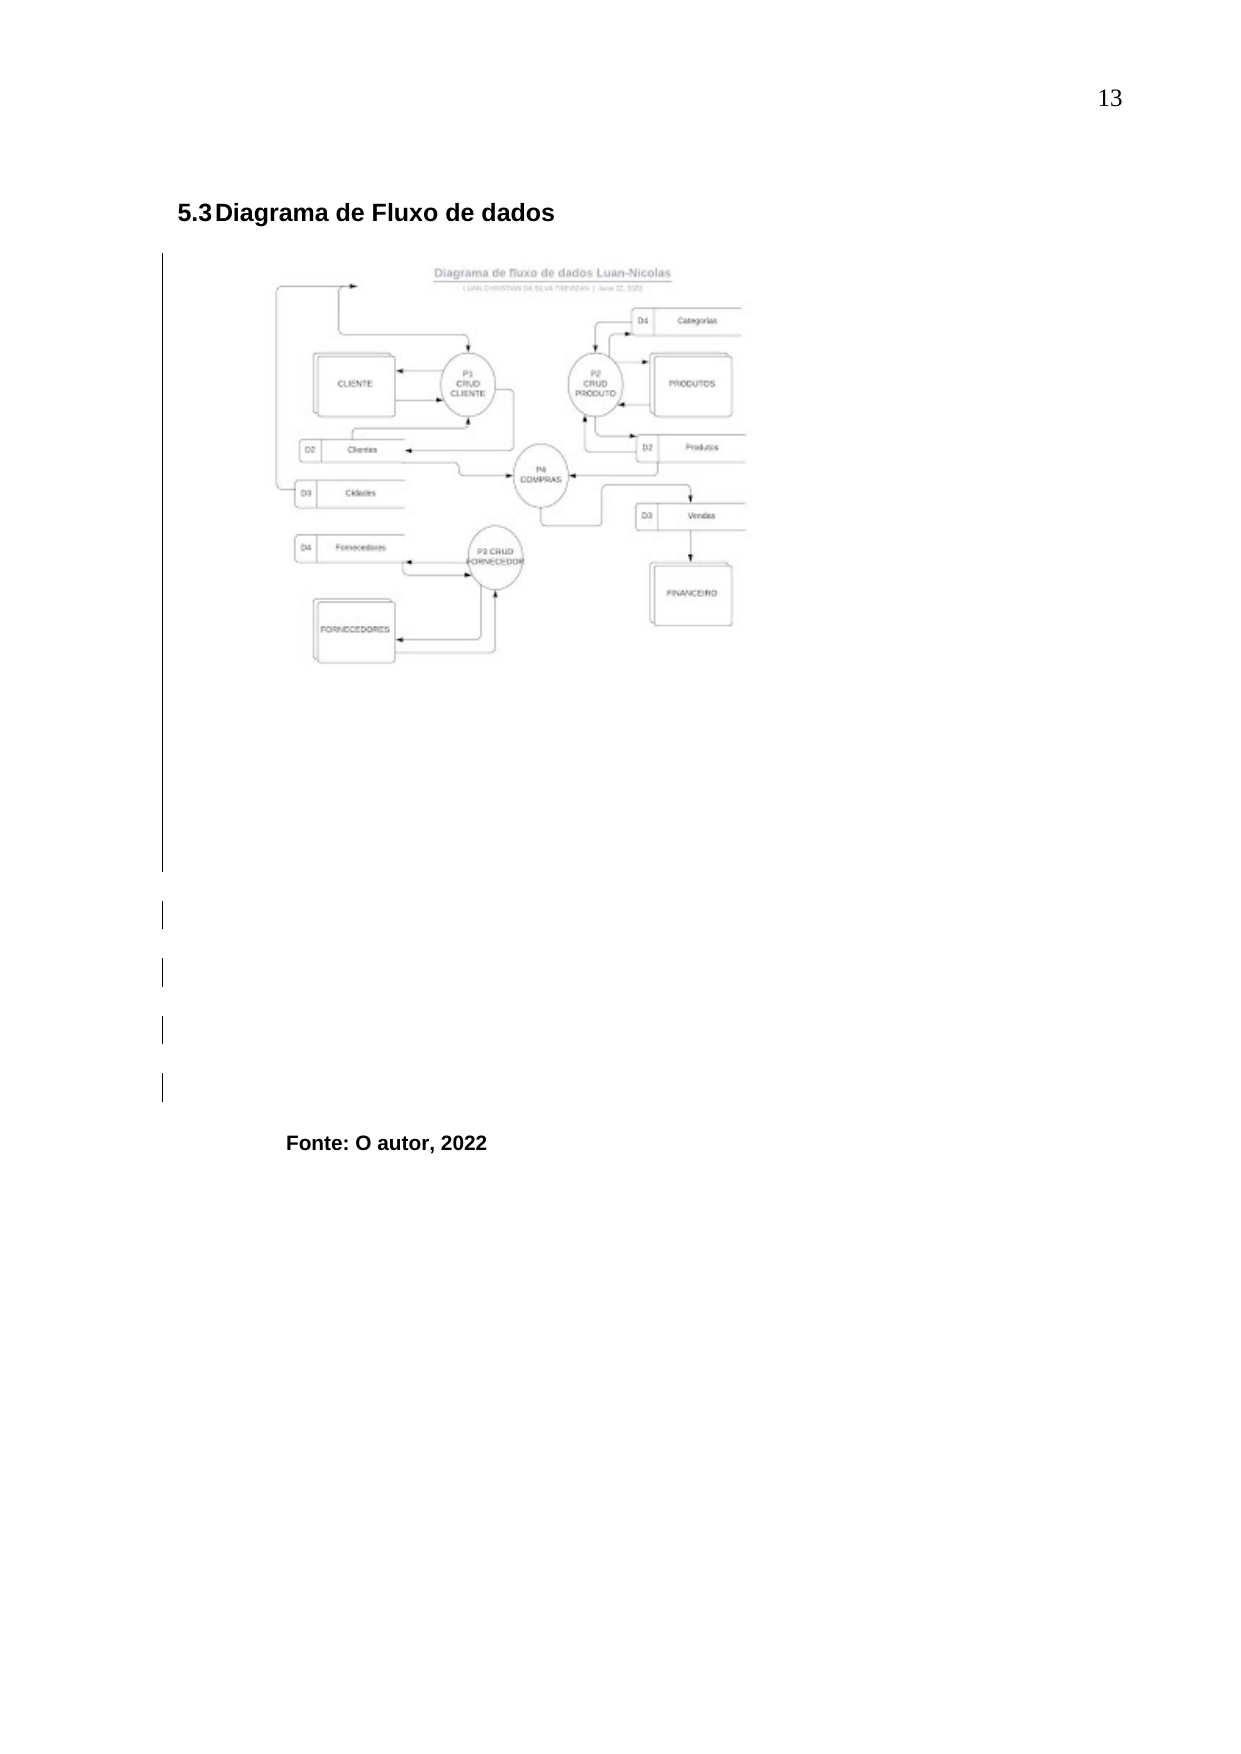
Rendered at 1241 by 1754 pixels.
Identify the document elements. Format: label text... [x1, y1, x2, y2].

subtitle Diagrama de Fluxo de dados [177, 198, 1122, 226]
picture [177, 253, 978, 872]
text Fonte: O autor, 2022 [177, 1131, 1122, 1155]
